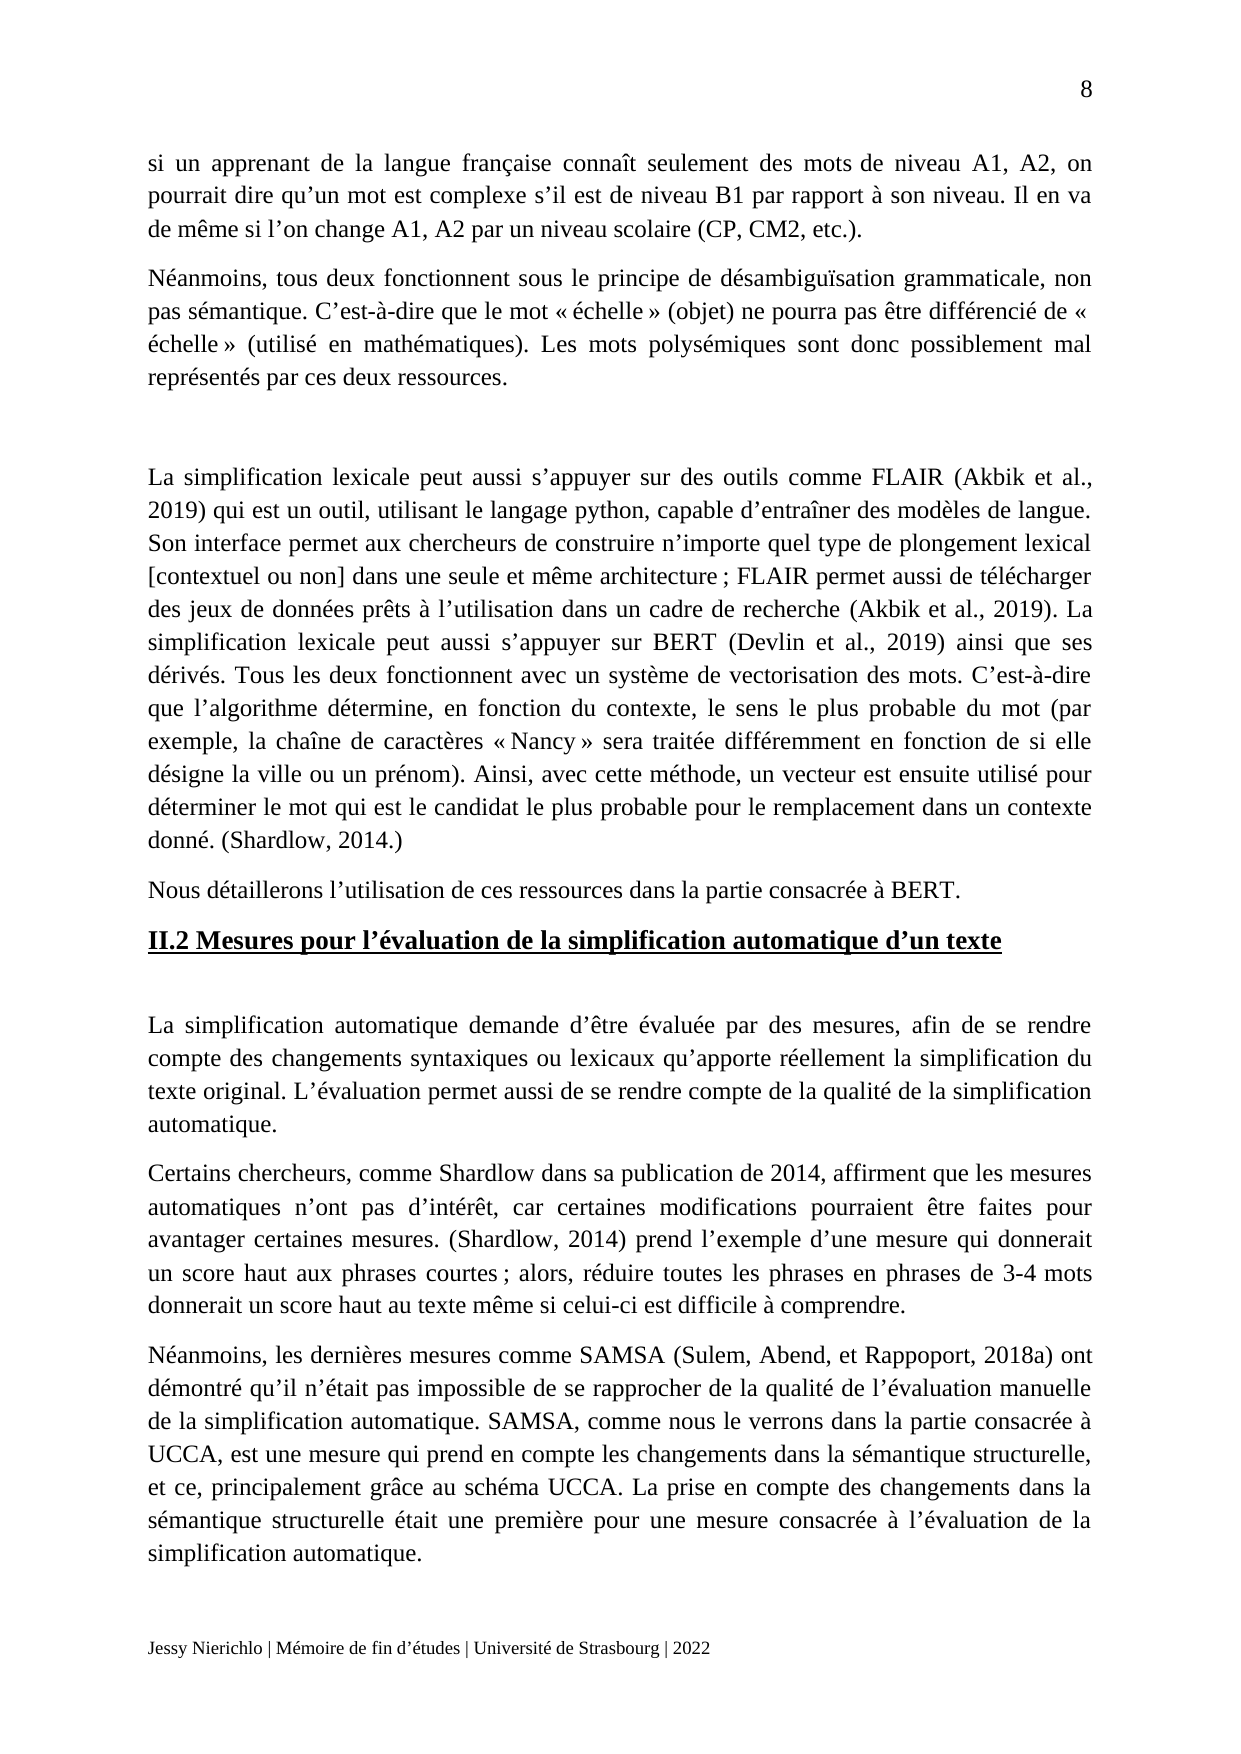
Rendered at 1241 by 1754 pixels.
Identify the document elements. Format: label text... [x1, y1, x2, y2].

text Nous détaillerons l’utilisation de ces ressources dans la partie consacrée à BERT. [148, 875, 1093, 903]
text Néanmoins, tous deux fonctionnent sous le principe de désambiguïsation grammaticale, non pas sémantique. C’est-à-dire que le mot « échelle » (objet) ne pourra pas être différencié de « échelle » (utilisé en mathématiques). Les mots polysémiques sont donc possiblement mal représentés par ces deux ressources. [148, 263, 1093, 391]
text La simplification lexicale peut aussi s’appuyer sur des outils comme FLAIR (Akbik et al., 2019) qui est un outil, utilisant le langage python, capable d’entraîner des modèles de langue. Son interface permet aux chercheurs de construire n’importe quel type de plongement lexical [contextuel ou non] dans une seule et même architecture ; FLAIR permet aussi de télécharger des jeux de données prêts à l’utilisation dans un cadre de recherche (Akbik et al., 2019). La simplification lexicale peut aussi s’appuyer sur BERT (Devlin et al., 2019) ainsi que ses dérivés. Tous les deux fonctionnent avec un système de vectorisation des mots. C’est-à-dire que l’algorithme détermine, en fonction du contexte, le sens le plus probable du mot (par exemple, la chaîne de caractères « Nancy » sera traitée différemment en fonction de si elle désigne la ville ou un prénom). Ainsi, avec cette méthode, un vecteur est ensuite utilisé pour déterminer le mot qui est le candidat le plus probable pour le remplacement dans un contexte donné. (Shardlow, 2014.) [148, 462, 1093, 854]
text Certains chercheurs, comme Shardlow dans sa publication de 2014, affirment que les mesures automatiques n’ont pas d’intérêt, car certaines modifications pourraient être faites pour avantager certaines mesures. (Shardlow, 2014) prend l’exemple d’une mesure qui donnerait un score haut aux phrases courtes ; alors, réduire toutes les phrases en phrases de 3-4 mots donnerait un score haut au texte même si celui-ci est difficile à comprendre. [148, 1158, 1093, 1319]
text Néanmoins, les dernières mesures comme SAMSA (Sulem, Abend, et Rappoport, 2018a) ont démontré qu’il n’était pas impossible de se rapprocher de la qualité de l’évaluation manuelle de la simplification automatique. SAMSA, comme nous le verrons dans la partie consacrée à UCCA, est une mesure qui prend en compte les changements dans la sémantique structurelle, et ce, principalement grâce au schéma UCCA. La prise en compte des changements dans la sémantique structurelle était une première pour une mesure consacrée à l’évaluation de la simplification automatique. [148, 1340, 1093, 1567]
text La simplification automatique demande d’être évaluée par des mesures, afin de se rendre compte des changements syntaxiques ou lexicaux qu’apporte réellement la simplification du texte original. L’évaluation permet aussi de se rendre compte de la qualité de la simplification automatique. [148, 1010, 1093, 1138]
subtitle II.2 Mesures pour l’évaluation de la simplification automatique d’un texte [148, 924, 1093, 956]
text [148, 148, 1093, 242]
